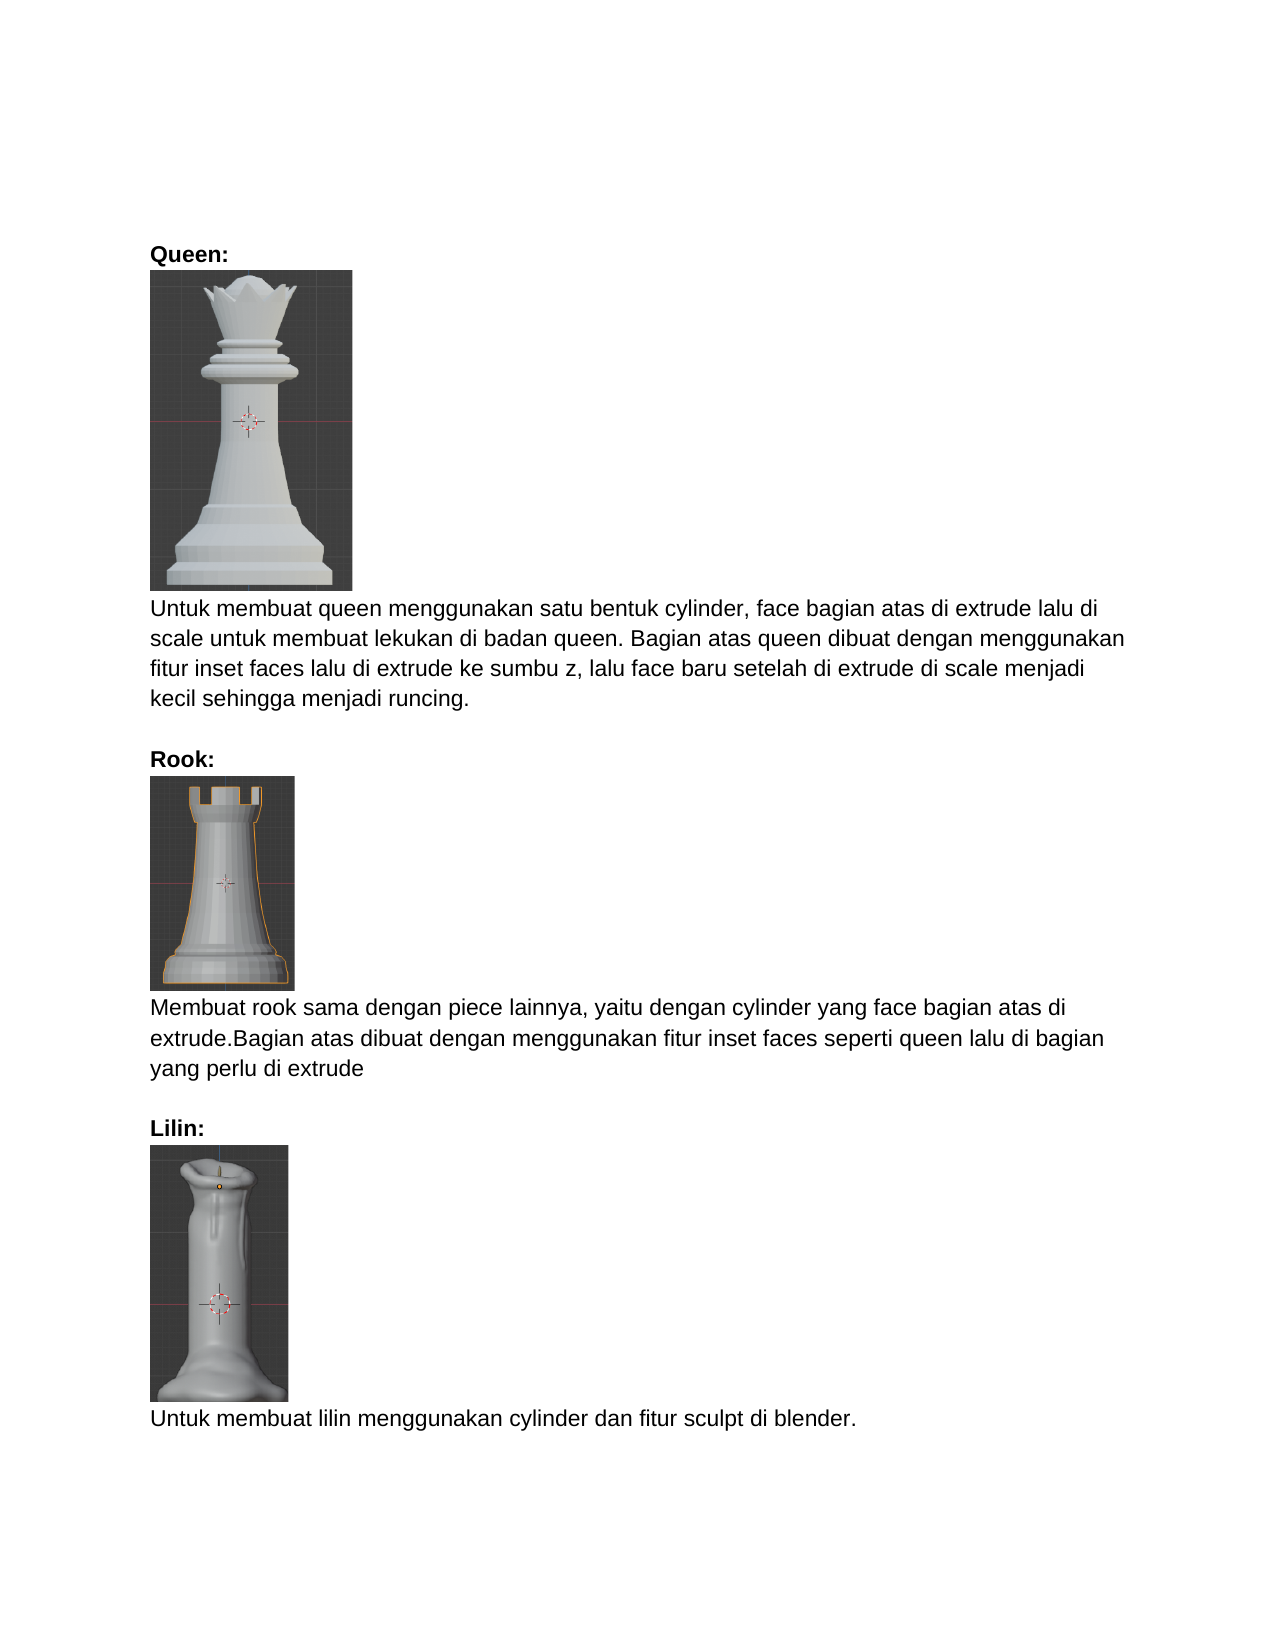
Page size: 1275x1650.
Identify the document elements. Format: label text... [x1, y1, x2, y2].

picture [150, 776, 295, 991]
text Rook: [150, 746, 1125, 772]
text Untuk membuat queen menggunakan satu bentuk cylinder, face bagian atas di extrude lalu di scale untuk membuat lekukan di badan queen. Bagian atas queen dibuat dengan menggunakan fitur inset faces lalu di extrude ke sumbu z, lalu face baru setelah di extrude di scale menjadi kecil sehingga menjadi runcing. [150, 595, 1125, 712]
text Membuat rook sama dengan piece lainnya, yaitu dengan cylinder yang face bagian atas di extrude.Bagian atas dibuat dengan menggunakan fitur inset faces seperti queen lalu di bagian yang perlu di extrude [150, 994, 1125, 1081]
text Untuk membuat lilin menggunakan cylinder dan fitur sculpt di blender. [150, 1405, 1125, 1432]
picture [150, 1145, 289, 1402]
text Lilin: [150, 1115, 1125, 1142]
picture [150, 270, 353, 591]
text Queen: [150, 241, 1125, 267]
